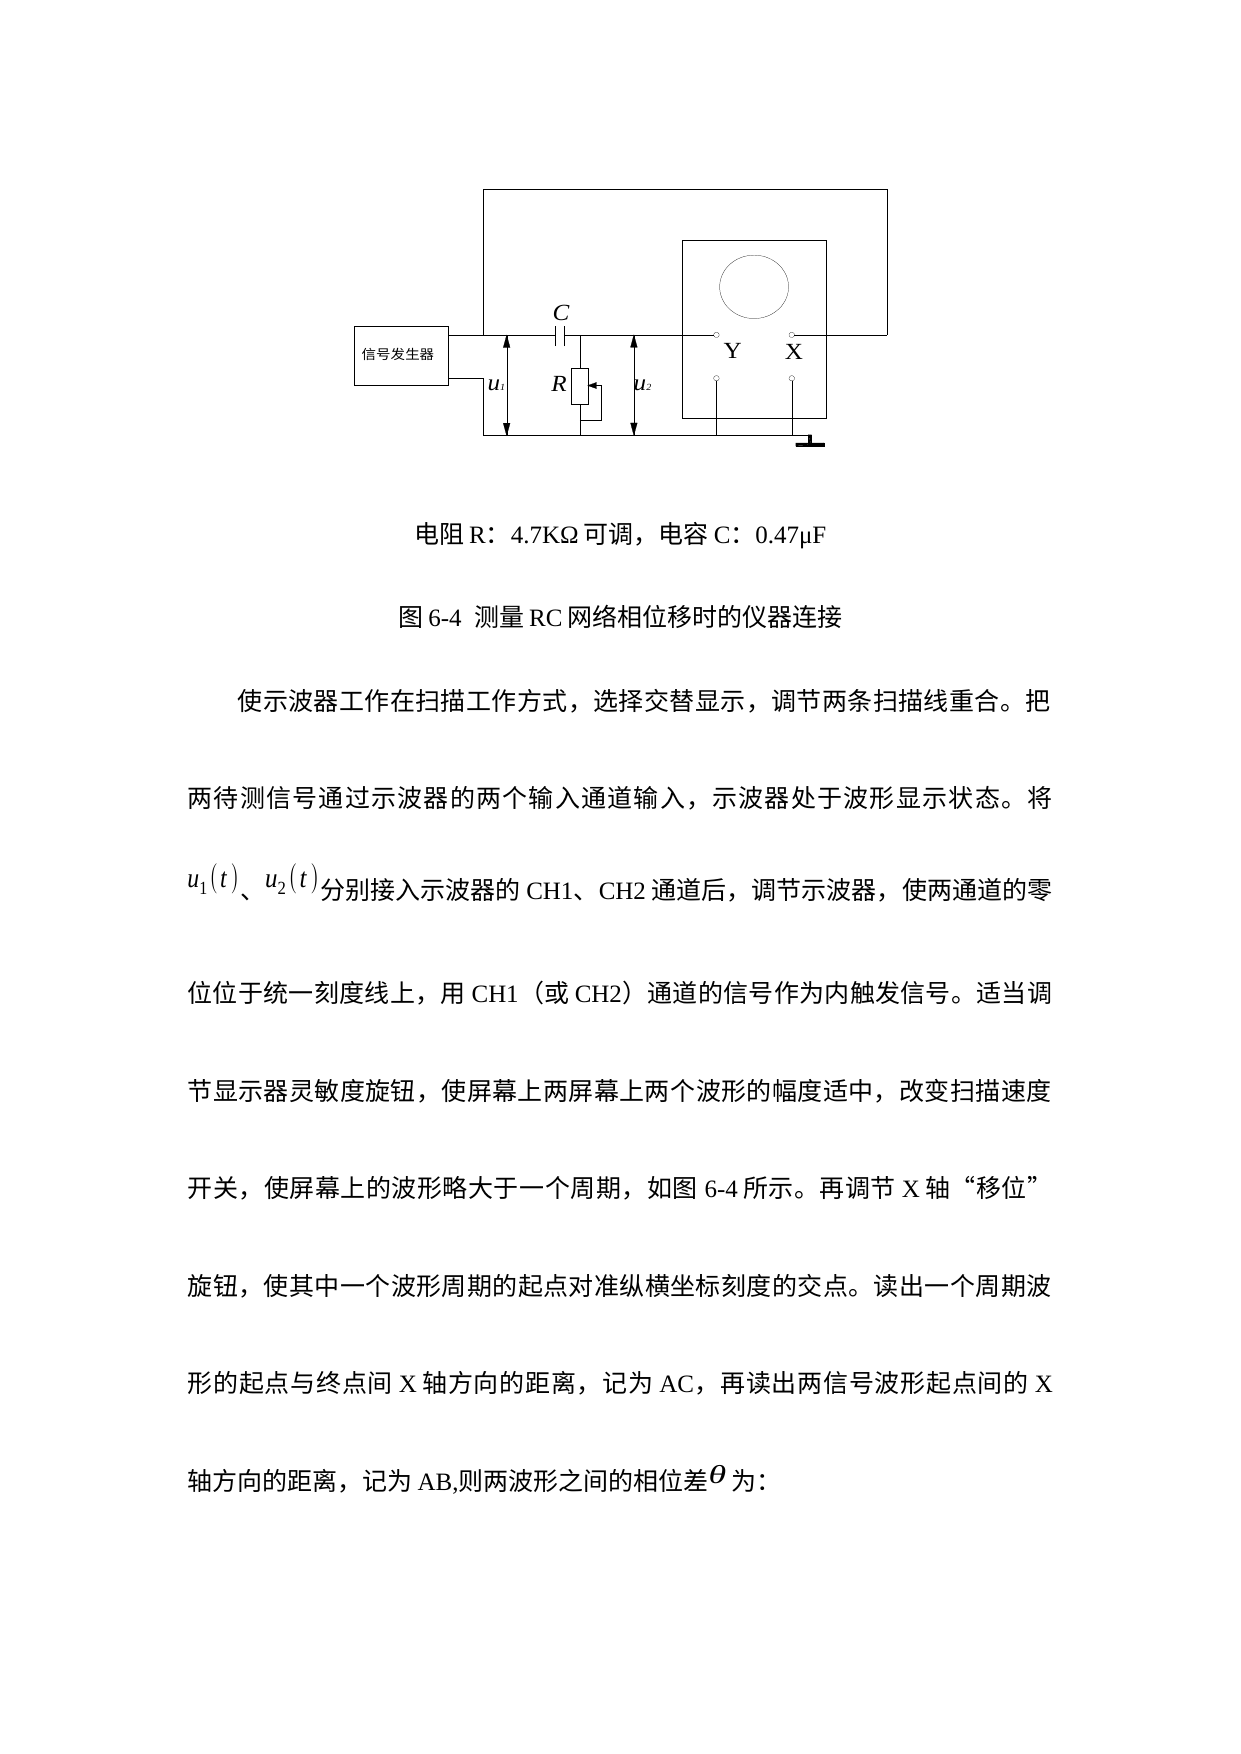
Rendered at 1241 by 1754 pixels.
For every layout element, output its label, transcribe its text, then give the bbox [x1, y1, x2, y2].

text 使示波器工作在扫描工作方式，选择交替显示，调节两条扫描线重合。把两待测信号通过示波器的两个输入通道输入，示波器处于波形显示状态。将、分别接入示波器的CH1、CH2通道后，调节示波器，使两通道的零位位于统一刻度线上，用CH1（或CH2）通道的信号作为内触发信号。适当调节显示器灵敏度旋钮，使屏幕上两屏幕上两个波形的幅度适中，改变扫描速度开关，使屏幕上的波形略大于一个周期，如图6-4所示。再调节X轴“移位”旋钮，使其中一个波形周期的起点对准纵横坐标刻度的交点。读出一个周期波形的起点与终点间X轴方向的距离，记为AC，再读出两信号波形起点间的X轴方向的距离，记为AB,则两波形之间的相位差为： [187, 667, 1053, 1512]
text 图6-4 测量RC网络相位移时的仪器连接 [187, 583, 1053, 648]
text 电阻R：4.7KΩ可调，电容C：0.47μF [187, 500, 1053, 565]
